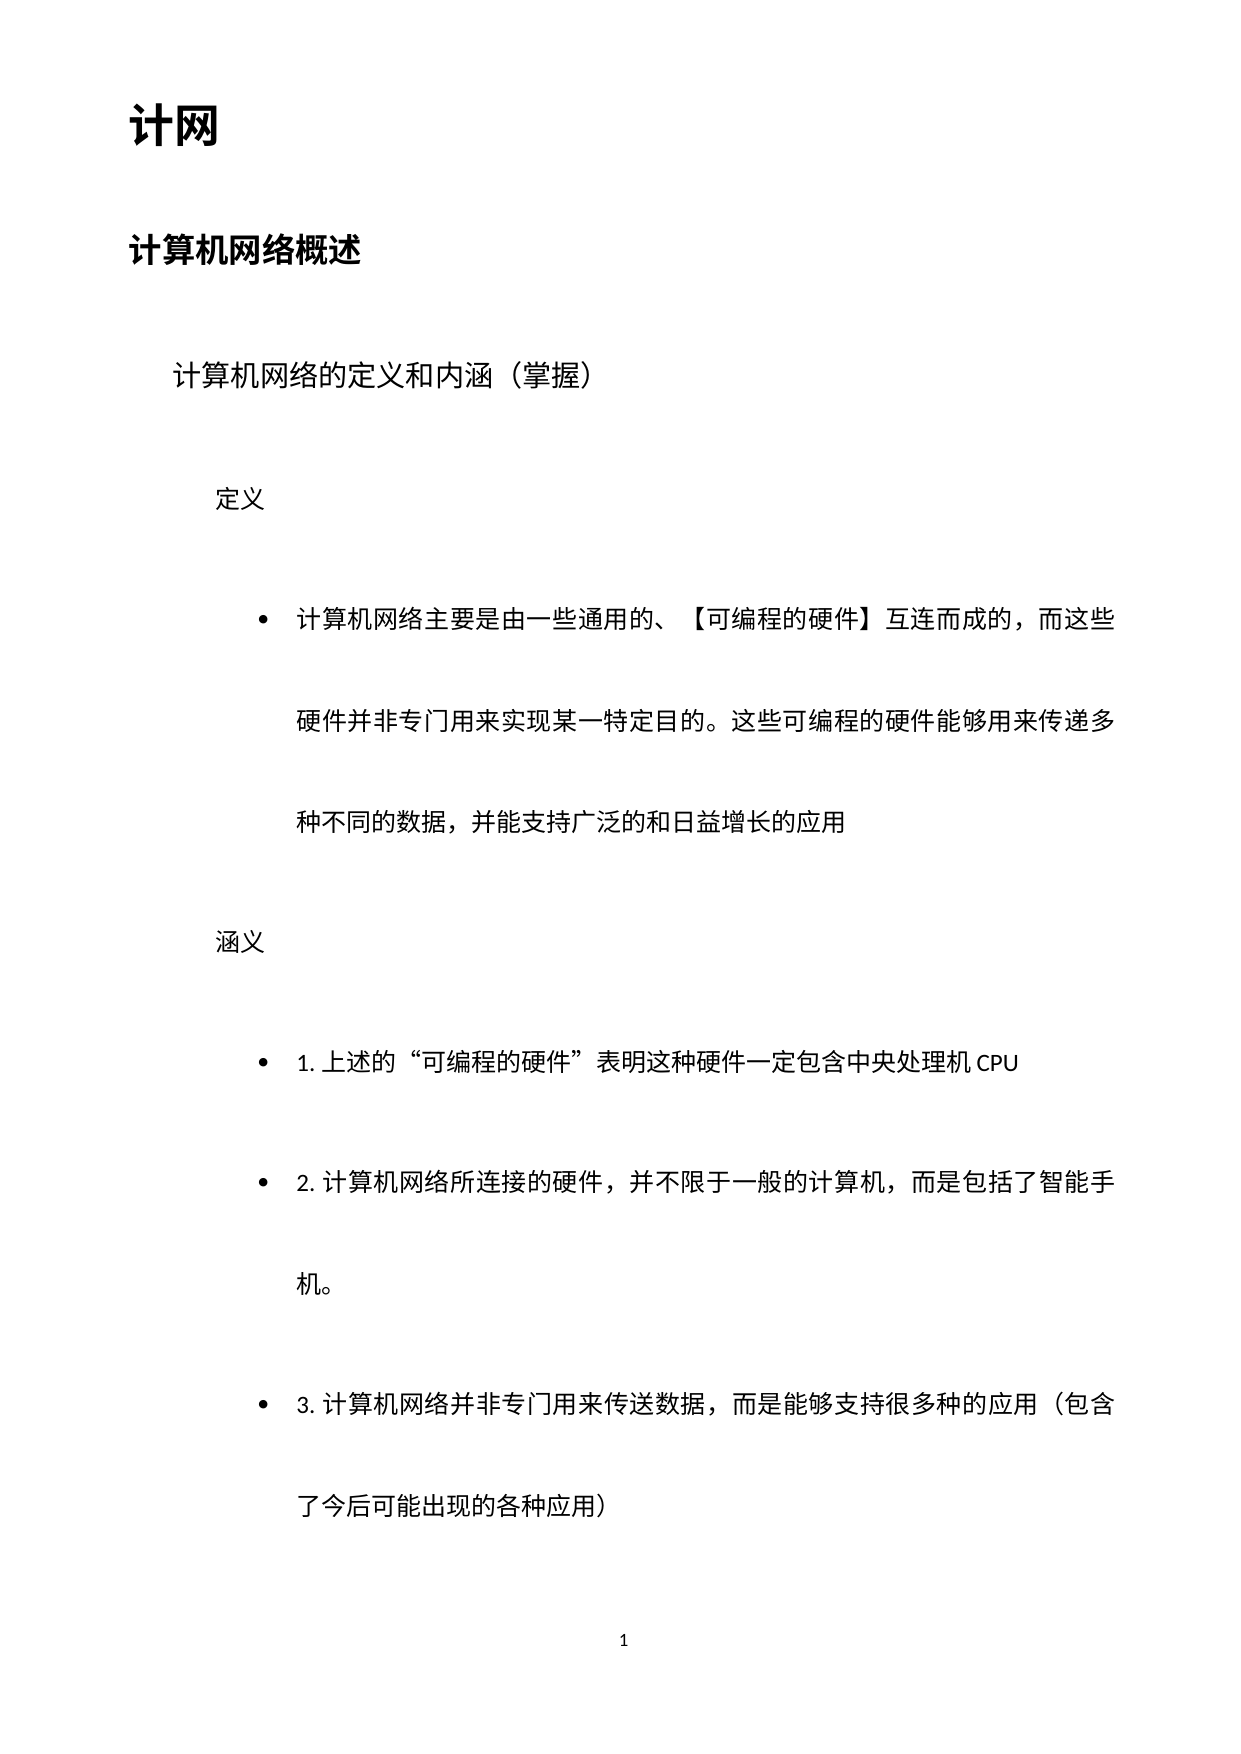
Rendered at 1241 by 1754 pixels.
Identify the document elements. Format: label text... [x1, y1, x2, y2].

subtitle 定义 [215, 463, 1118, 531]
list 2. 计算机网络所连接的硬件，并不限于一般的计算机，而是包括了智能手机。 [259, 1147, 1118, 1317]
text 计网 [128, 88, 1118, 156]
list 1. 上述的“可编程的硬件”表明这种硬件一定包含中央处理机 CPU [259, 1027, 1118, 1095]
subtitle 涵义 [215, 907, 1118, 975]
list 计算机网络主要是由一些通用的、【可编程的硬件】互连而成的，而这些硬件并非专门用来实现某一特定目的。这些可编程的硬件能够用来传递多种不同的数据，并能支持广泛的和日益增长的应用 [259, 583, 1118, 855]
list 3. 计算机网络并非专门用来传送数据，而是能够支持很多种的应用（包含了今后可能出现的各种应用） [259, 1369, 1118, 1539]
subtitle 计算机网络概述 [128, 214, 1118, 282]
subtitle 计算机网络的定义和内涵（掌握） [172, 340, 1118, 408]
